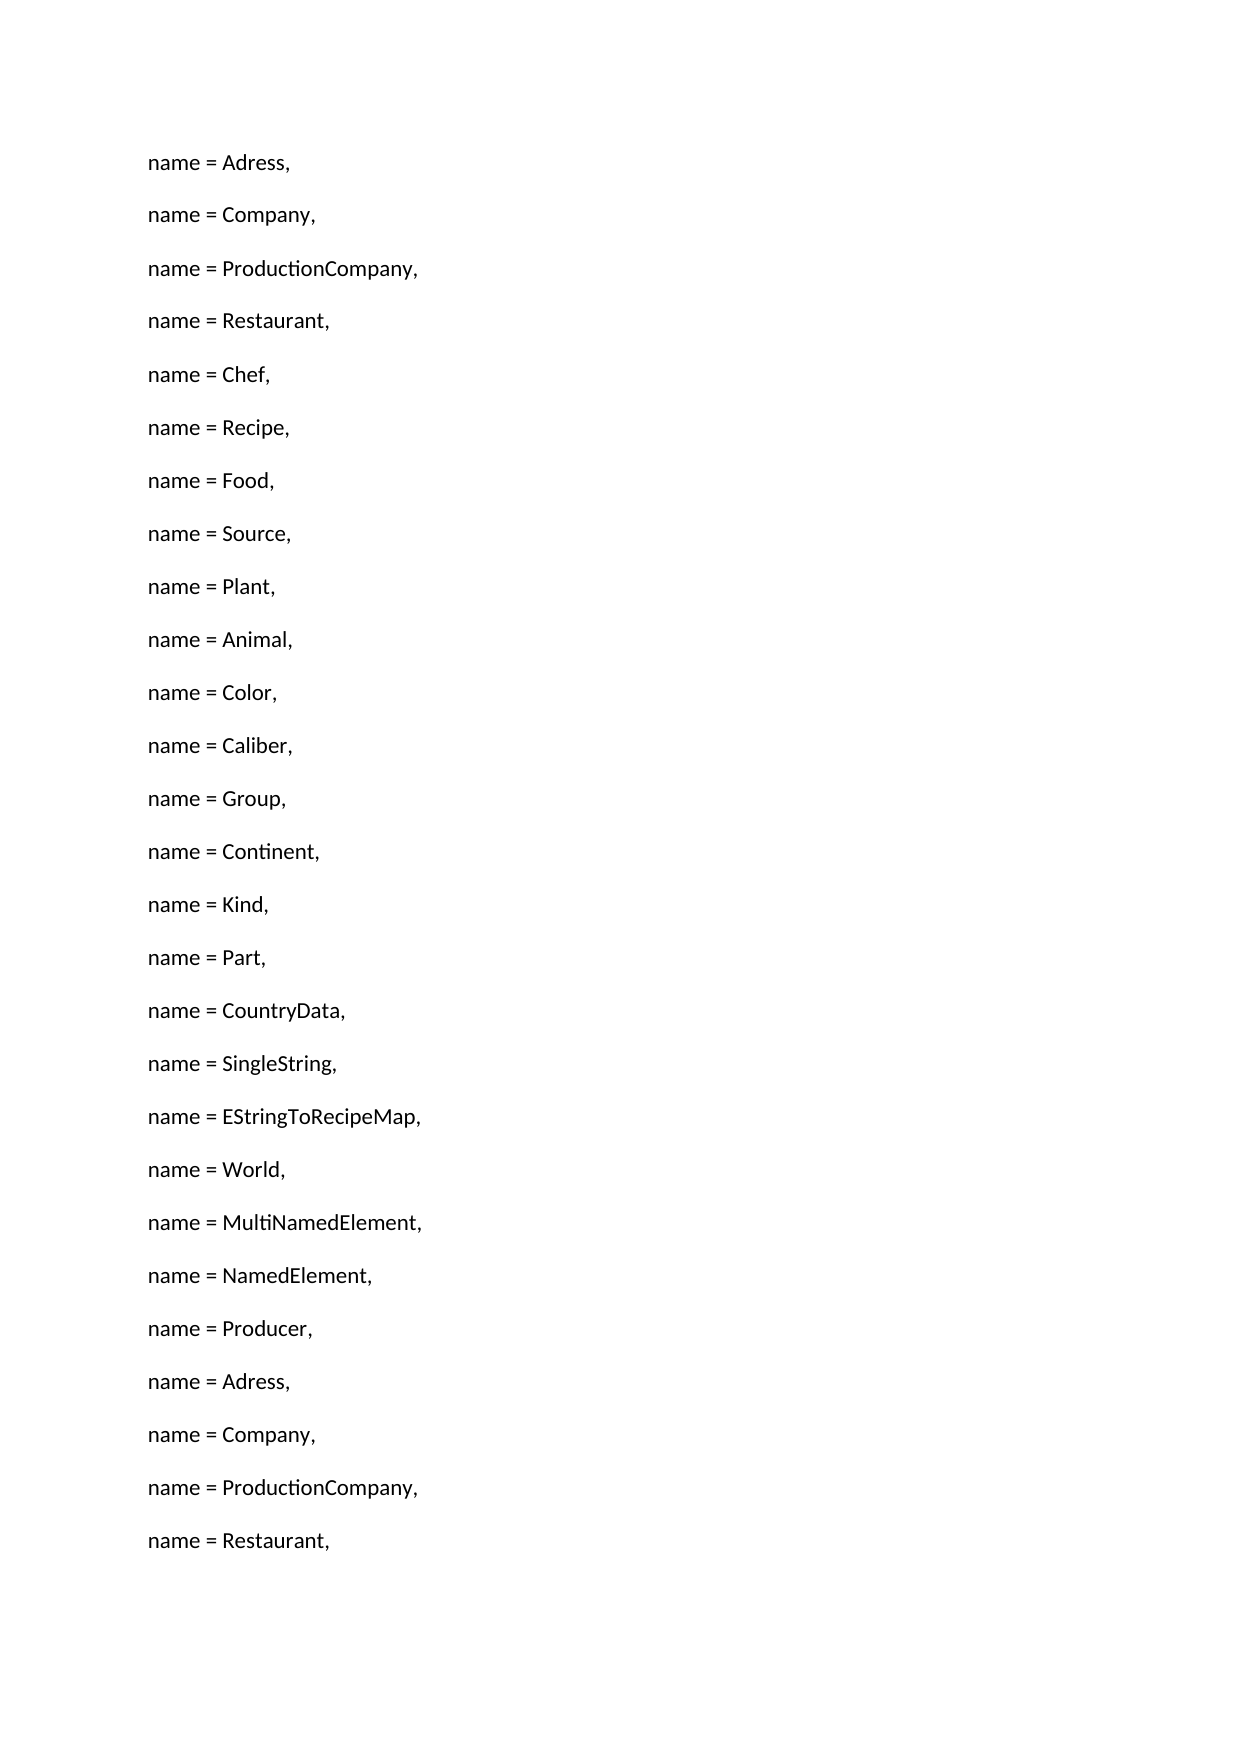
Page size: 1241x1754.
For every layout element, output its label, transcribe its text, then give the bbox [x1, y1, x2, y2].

text name = Adress, [148, 148, 1093, 176]
text name = Food, [148, 466, 1093, 494]
text name = NamedElement, [148, 1261, 1093, 1289]
text name = Plant, [148, 572, 1093, 600]
text name = SingleString, [148, 1049, 1093, 1077]
text name = Restaurant, [148, 307, 1093, 335]
text name = EStringToRecipeMap, [148, 1102, 1093, 1130]
text name = Producer, [148, 1314, 1093, 1342]
text name = ProductionCompany, [148, 1473, 1093, 1501]
text name = Company, [148, 201, 1093, 229]
text name = Chef, [148, 360, 1093, 388]
text name = Animal, [148, 625, 1093, 653]
text name = Company, [148, 1420, 1093, 1448]
text name = Kind, [148, 890, 1093, 918]
text name = Recipe, [148, 413, 1093, 441]
text name = Part, [148, 943, 1093, 971]
text name = Adress, [148, 1367, 1093, 1395]
text name = Source, [148, 519, 1093, 547]
text name = MultiNamedElement, [148, 1208, 1093, 1236]
text name = ProductionCompany, [148, 254, 1093, 282]
text name = Continent, [148, 837, 1093, 865]
text name = World, [148, 1155, 1093, 1183]
text name = Color, [148, 678, 1093, 706]
text name = Group, [148, 784, 1093, 812]
text name = CountryData, [148, 996, 1093, 1024]
text name = Caliber, [148, 731, 1093, 759]
text name = Restaurant, [148, 1526, 1093, 1554]
